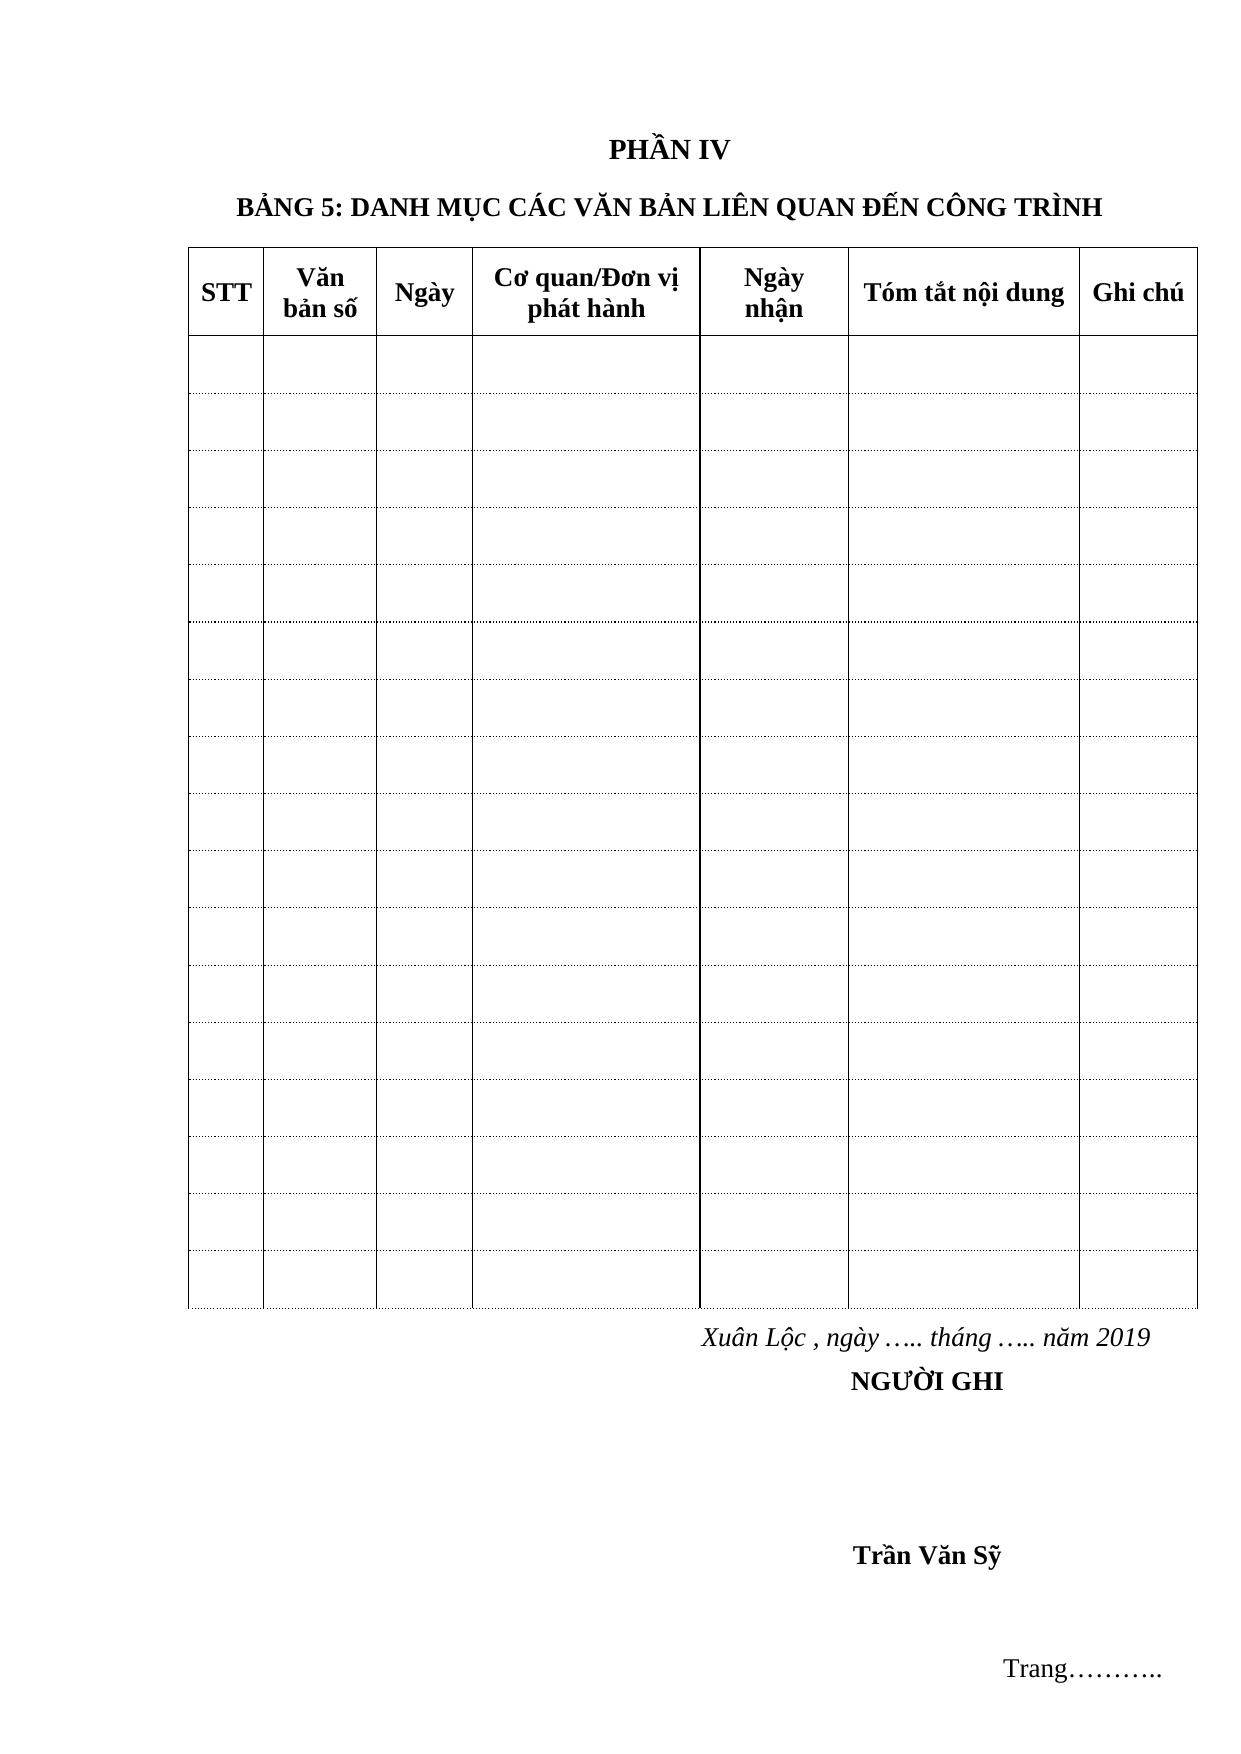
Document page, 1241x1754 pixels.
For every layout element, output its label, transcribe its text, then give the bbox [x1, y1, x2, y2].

table_cell [264, 736, 376, 793]
table_header Văn bản số [264, 248, 376, 335]
table_cell [473, 736, 699, 793]
table_cell [189, 965, 263, 1022]
text NGƯỜI GHI [177, 1365, 1162, 1396]
table_cell [473, 1250, 699, 1308]
table_cell [189, 393, 263, 450]
table_cell [849, 450, 1079, 507]
table_cell [473, 1193, 699, 1250]
text Trần Văn Sỹ [177, 1539, 1162, 1571]
table_cell [377, 850, 472, 907]
table_cell [473, 907, 699, 964]
table_cell [264, 507, 376, 564]
table_cell [377, 736, 472, 793]
table_cell [849, 336, 1079, 393]
table_cell [849, 1250, 1079, 1308]
table_cell [849, 1136, 1079, 1193]
table_cell [849, 621, 1079, 678]
table_cell [189, 1079, 263, 1136]
table_cell [701, 1022, 848, 1079]
table_cell [377, 336, 472, 393]
table_header STT [189, 248, 263, 335]
text Xuân Lộc , ngày ….. tháng ….. năm 2019 [177, 1321, 1162, 1352]
table_cell [264, 679, 376, 736]
table_cell [264, 336, 376, 393]
table_cell [849, 507, 1079, 564]
table_cell [189, 907, 263, 964]
table_cell [189, 336, 263, 393]
table_cell [473, 393, 699, 450]
table_cell [849, 564, 1079, 621]
table_cell [473, 564, 699, 621]
table_cell [849, 793, 1079, 850]
table_cell [473, 850, 699, 907]
table_cell [701, 336, 848, 393]
table_cell [701, 1193, 848, 1250]
table_cell [264, 621, 376, 678]
table_cell [701, 450, 848, 507]
table_cell [1080, 393, 1197, 450]
table_cell [473, 621, 699, 678]
table_cell [473, 679, 699, 736]
table_cell [473, 1022, 699, 1079]
table_cell [1080, 850, 1197, 907]
table_cell [189, 1250, 263, 1308]
table_cell [1080, 965, 1197, 1022]
table_header Cơ quan/Đơn vị phát hành [473, 248, 699, 335]
table_cell [701, 507, 848, 564]
table_cell [264, 1193, 376, 1250]
table_cell [1080, 679, 1197, 736]
table_cell [189, 793, 263, 850]
table_cell [189, 1193, 263, 1250]
table_cell [189, 564, 263, 621]
table_cell [377, 1193, 472, 1250]
table_cell [1080, 1022, 1197, 1079]
table_cell [377, 965, 472, 1022]
table_header Tóm tắt nội dung [849, 248, 1079, 335]
table_cell [1080, 1250, 1197, 1308]
table_cell [701, 736, 848, 793]
table_cell [849, 965, 1079, 1022]
table_cell [1080, 1079, 1197, 1136]
table_cell [849, 393, 1079, 450]
table_cell [701, 564, 848, 621]
table_cell [377, 679, 472, 736]
table_cell [473, 965, 699, 1022]
table_cell [1080, 564, 1197, 621]
text BẢNG 5: DANH MỤC CÁC VĂN BẢN LIÊN QUAN ĐẾN CÔNG TRÌNH [177, 191, 1162, 222]
table_cell [701, 965, 848, 1022]
table_cell [473, 793, 699, 850]
table_cell [189, 450, 263, 507]
table_cell [473, 450, 699, 507]
table_cell [1080, 450, 1197, 507]
table_cell [701, 621, 848, 678]
table_cell [189, 1022, 263, 1079]
table_cell [377, 793, 472, 850]
table_cell [264, 1022, 376, 1079]
table_cell [377, 450, 472, 507]
table_cell [701, 793, 848, 850]
table_cell [701, 850, 848, 907]
table_cell [377, 1136, 472, 1193]
table_cell [701, 1250, 848, 1308]
table_cell [264, 965, 376, 1022]
table_cell [189, 736, 263, 793]
table_cell [264, 1079, 376, 1136]
table_cell [264, 907, 376, 964]
table_cell [1080, 736, 1197, 793]
table_cell [377, 507, 472, 564]
table_cell [1080, 336, 1197, 393]
table_cell [849, 1022, 1079, 1079]
table_cell [473, 1079, 699, 1136]
table_header Ghi chú [1080, 248, 1197, 335]
table_cell [264, 850, 376, 907]
table_cell [849, 907, 1079, 964]
table_cell [189, 507, 263, 564]
table_cell [1080, 907, 1197, 964]
table_cell [264, 793, 376, 850]
table_cell [701, 393, 848, 450]
table_cell [377, 393, 472, 450]
table_cell [473, 336, 699, 393]
table_cell [264, 393, 376, 450]
table_cell [849, 679, 1079, 736]
table_cell [849, 1079, 1079, 1136]
table_cell [1080, 507, 1197, 564]
table_cell [377, 1022, 472, 1079]
table_cell [1080, 793, 1197, 850]
table_cell [849, 736, 1079, 793]
table_header Ngày nhận [701, 248, 848, 335]
table_cell [189, 1136, 263, 1193]
table_cell [189, 850, 263, 907]
table_cell [701, 1136, 848, 1193]
table_cell [1080, 1136, 1197, 1193]
table_cell [377, 621, 472, 678]
table_cell [264, 450, 376, 507]
text PHẦN IV [177, 132, 1162, 166]
table_header Ngày [377, 248, 472, 335]
table_cell [1080, 621, 1197, 678]
table_cell [264, 564, 376, 621]
table_cell [473, 507, 699, 564]
table_cell [701, 1079, 848, 1136]
table_cell [377, 1079, 472, 1136]
table_cell [377, 907, 472, 964]
table_cell [1080, 1193, 1197, 1250]
table_cell [849, 850, 1079, 907]
table_cell [189, 679, 263, 736]
table_cell [849, 1193, 1079, 1250]
table_cell [377, 1250, 472, 1308]
table_cell [473, 1136, 699, 1193]
table_cell [264, 1136, 376, 1193]
table_cell [377, 564, 472, 621]
table_cell [189, 621, 263, 678]
table_cell [701, 907, 848, 964]
table_cell [701, 679, 848, 736]
table_cell [264, 1250, 376, 1308]
